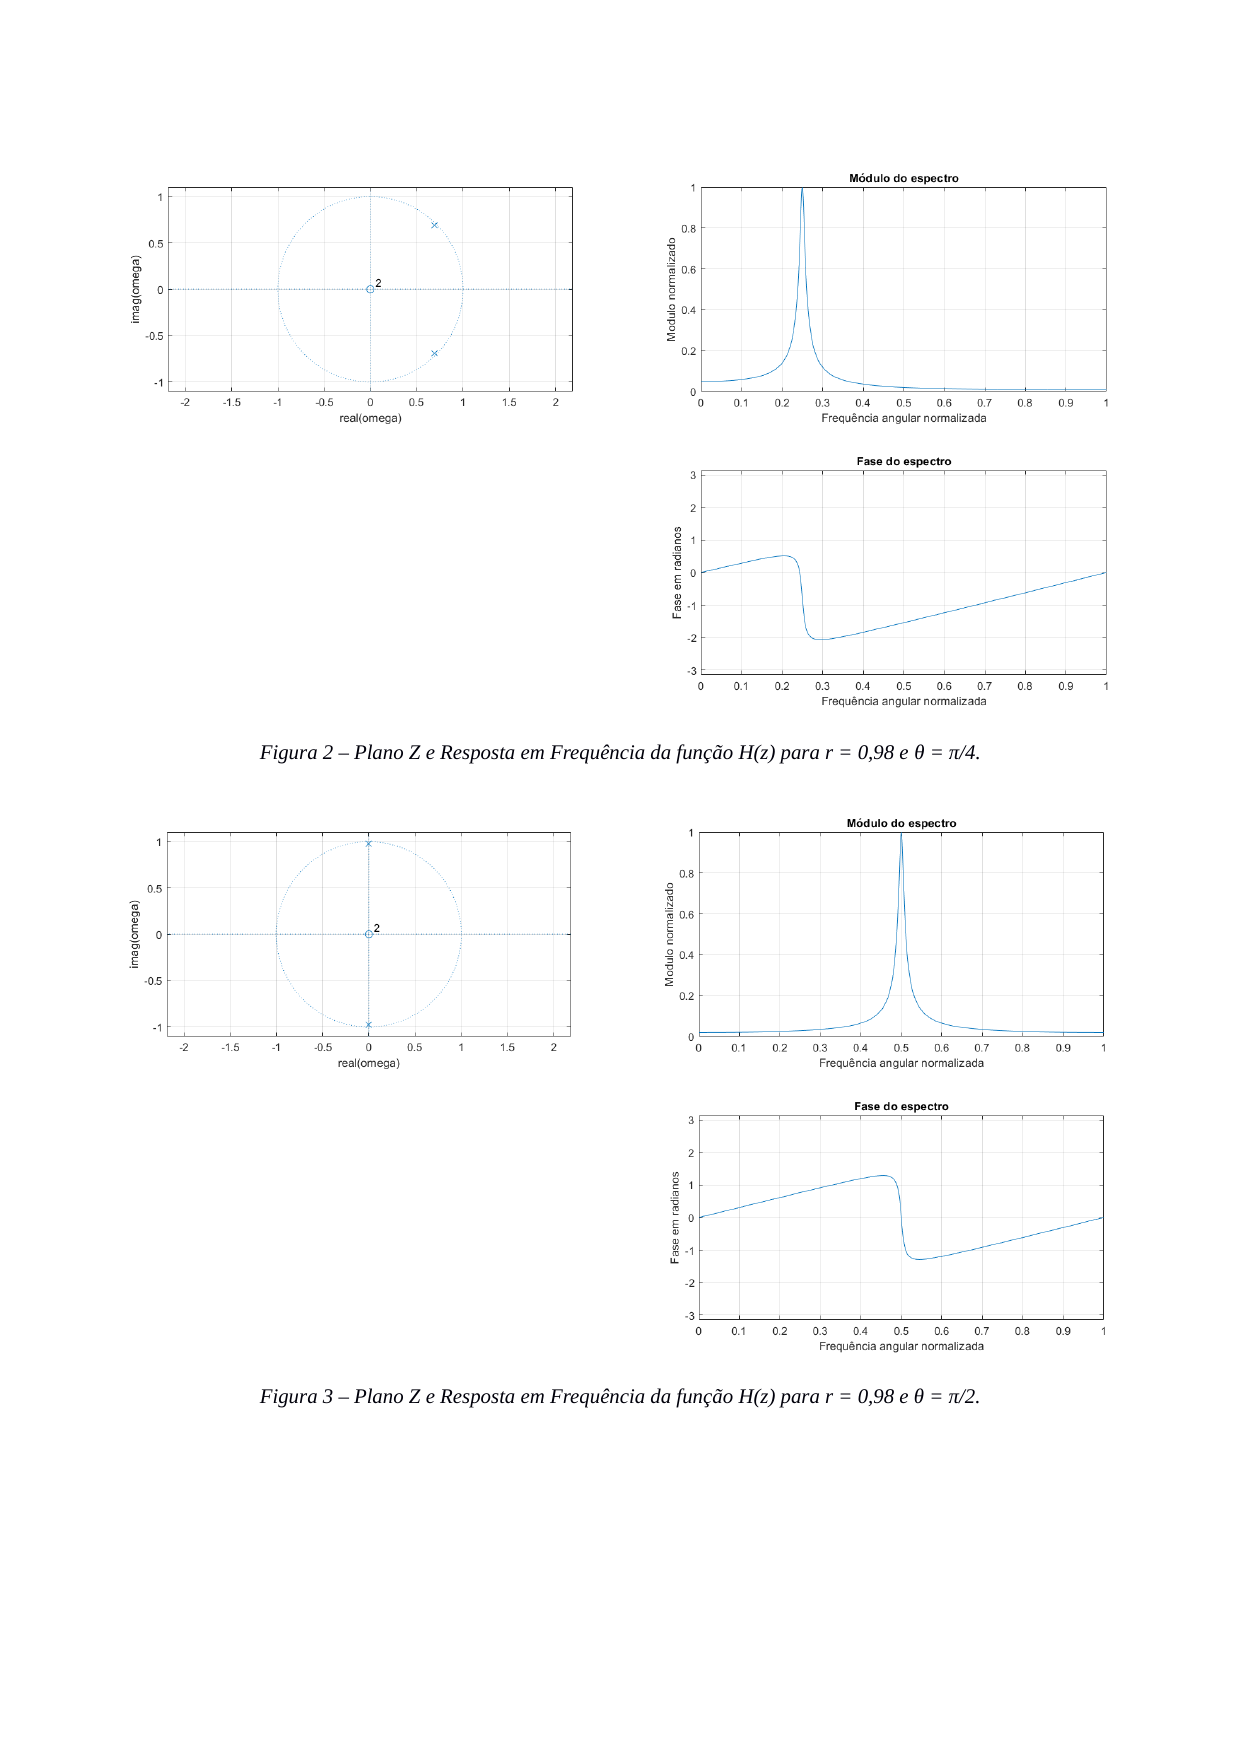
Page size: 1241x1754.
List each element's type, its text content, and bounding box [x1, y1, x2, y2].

text Figura 3 – Plano Z e Resposta em Frequência da função H(z) para r = 0,98 e θ = π/2. [118, 1384, 1122, 1408]
picture [119, 787, 1121, 1385]
picture [120, 142, 1121, 740]
text Figura 2 – Plano Z e Resposta em Frequência da função H(z) para r = 0,98 e θ = π/4. [118, 739, 1122, 764]
